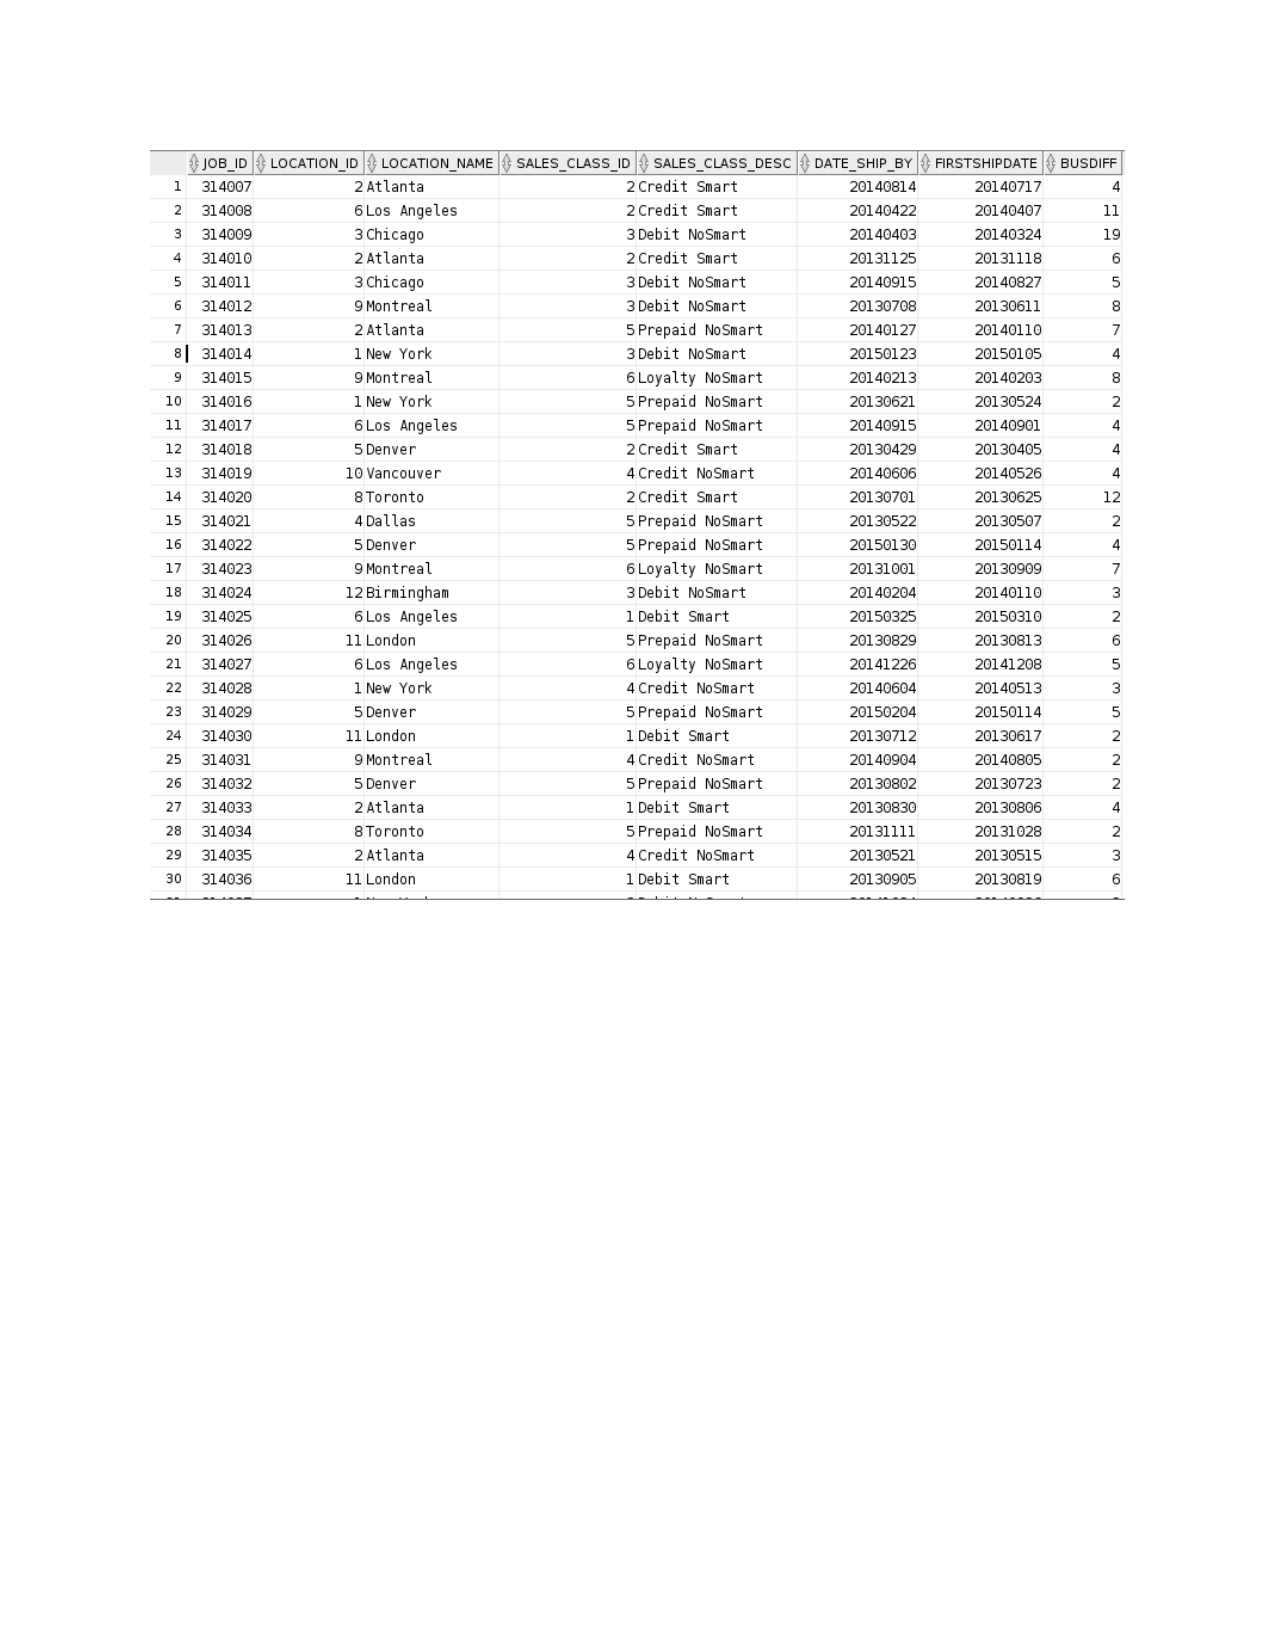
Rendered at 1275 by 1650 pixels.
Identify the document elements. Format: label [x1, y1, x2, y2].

picture [150, 150, 1125, 900]
